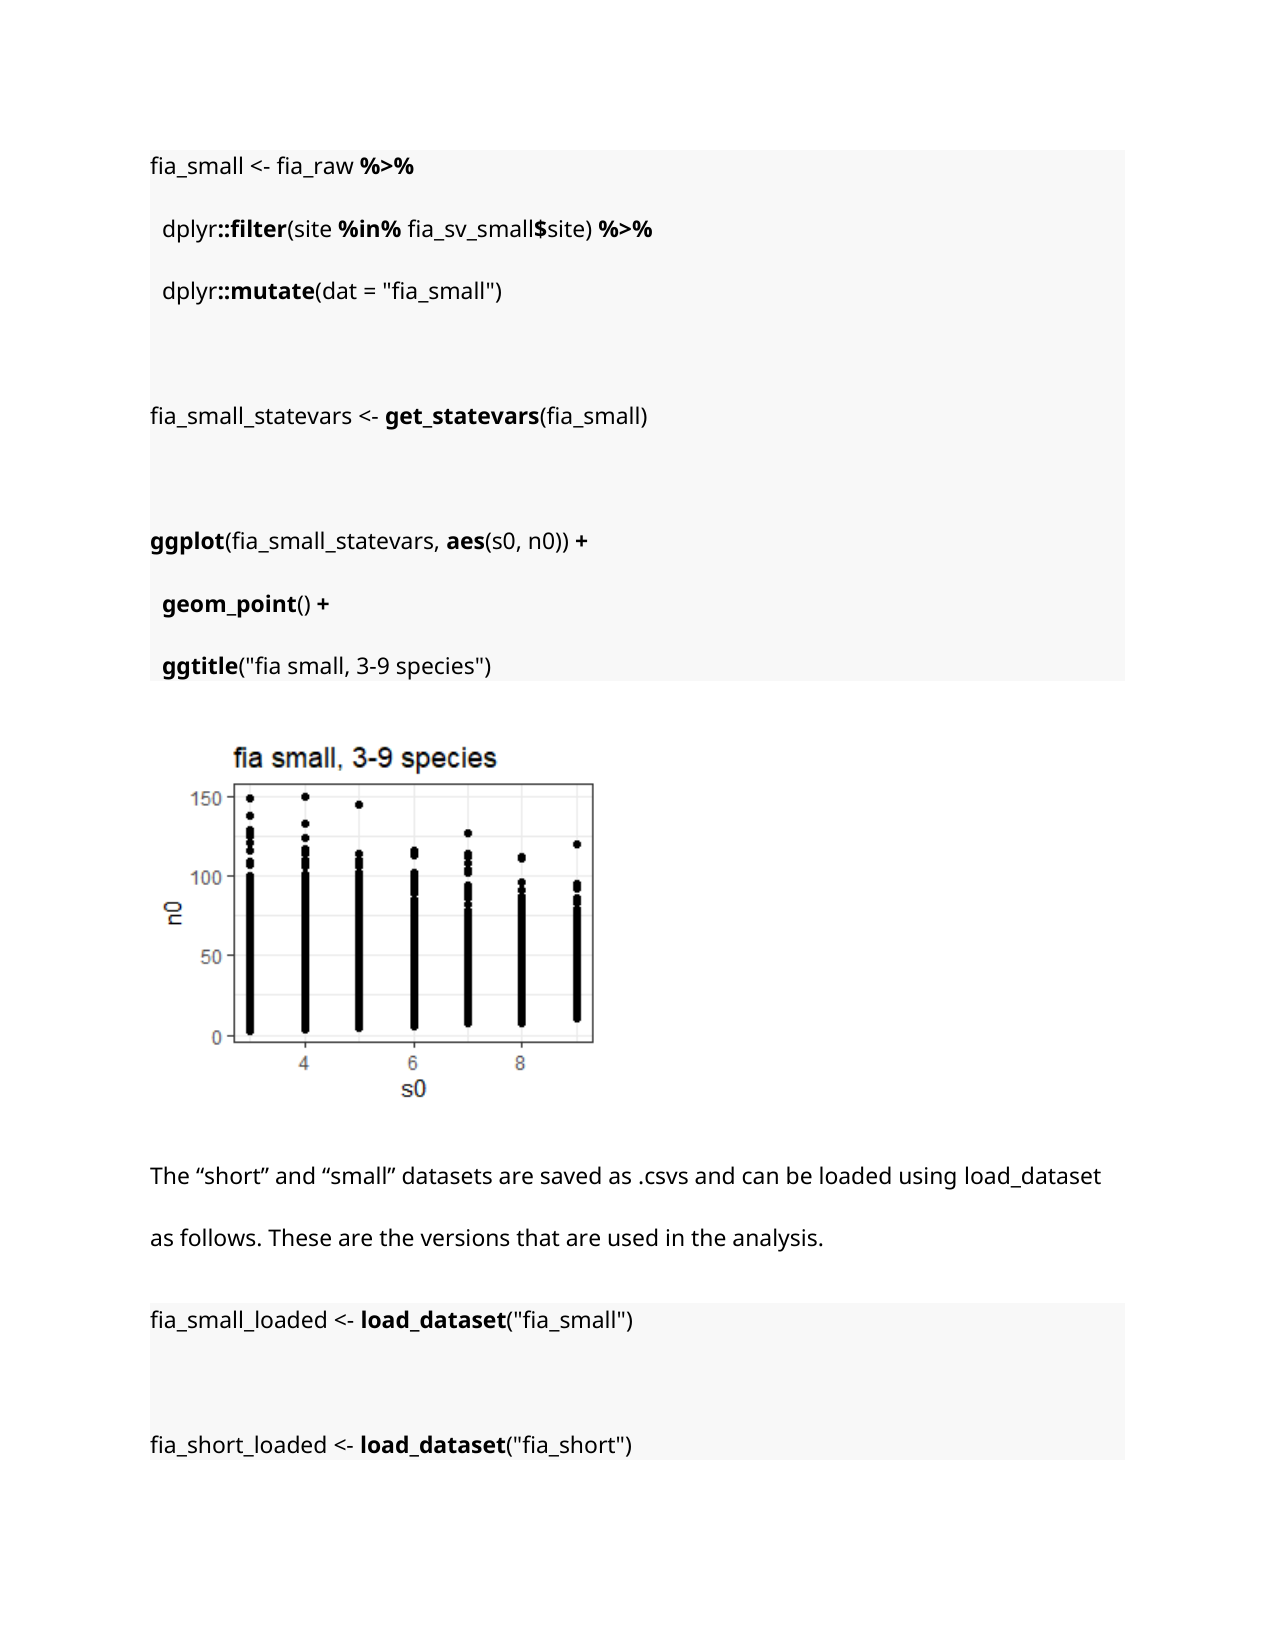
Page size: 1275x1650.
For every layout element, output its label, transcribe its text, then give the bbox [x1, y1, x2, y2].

text fia_small_loaded <- load_dataset("fia_small") fia_short_loaded <- load_dataset("fia_short") [150, 1303, 1125, 1460]
picture [150, 733, 605, 1113]
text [150, 150, 1125, 681]
text The “short” and “small” datasets are saved as .csvs and can be loaded using load_dataset as follows. These are the versions that are used in the analysis. [150, 1160, 1125, 1253]
